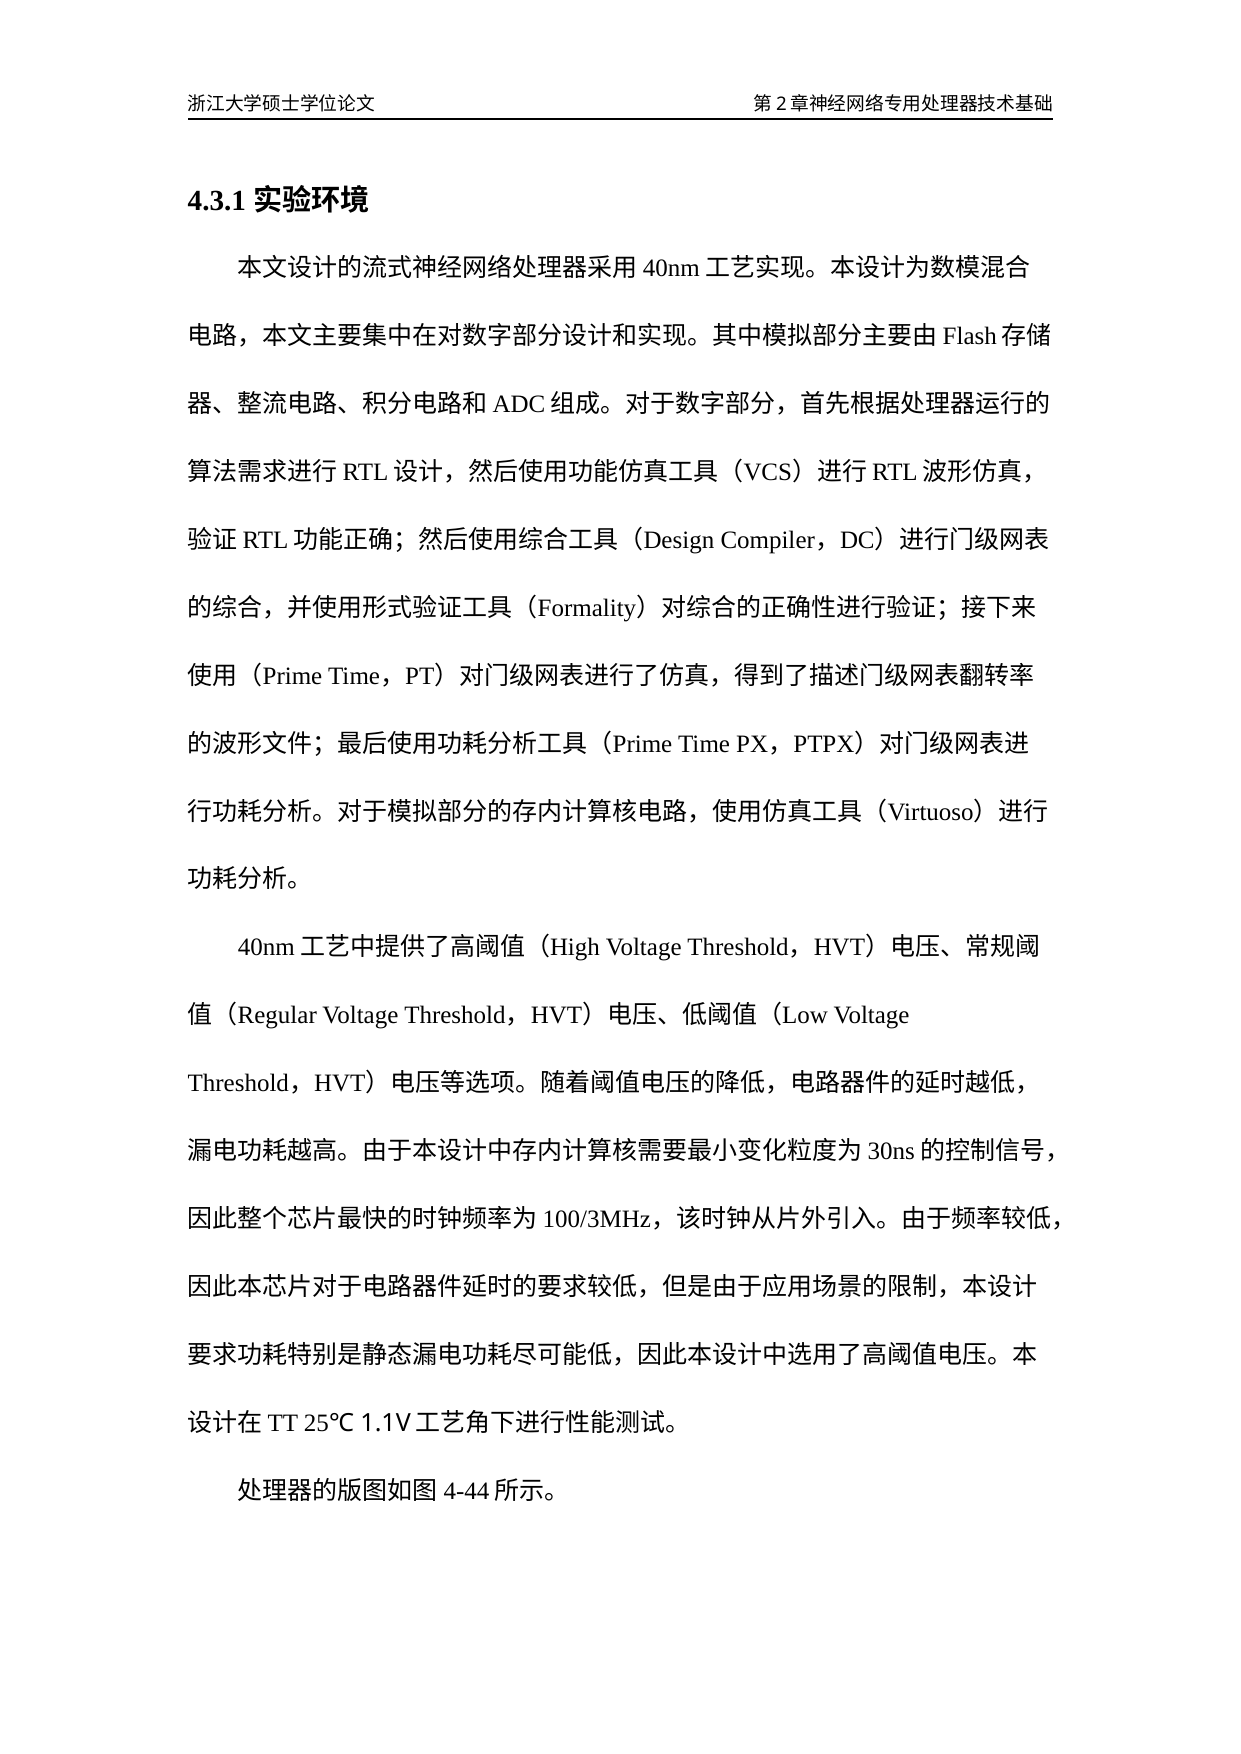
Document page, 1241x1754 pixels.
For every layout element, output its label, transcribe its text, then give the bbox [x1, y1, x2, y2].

text 本文设计的流式神经网络处理器采用40nm工艺实现。本设计为数模混合电路，本文主要集中在对数字部分设计和实现。其中模拟部分主要由Flash存储器、整流电路、积分电路和ADC组成。对于数字部分，首先根据处理器运行的算法需求进行RTL设计，然后使用功能仿真工具（VCS）进行RTL波形仿真，验证RTL功能正确；然后使用综合工具（Design Compiler，DC）进行门级网表的综合，并使用形式验证工具（Formality）对综合的正确性进行验证；接下来使用（Prime Time，PT）对门级网表进行了仿真，得到了描述门级网表翻转率的波形文件；最后使用功耗分析工具（Prime Time PX，PTPX）对门级网表进行功耗分析。对于模拟部分的存内计算核电路，使用仿真工具（Virtuoso）进行功耗分析。 [187, 232, 1053, 911]
subtitle 实验环境 [187, 164, 1053, 232]
text 40nm工艺中提供了高阈值（High Voltage Threshold，HVT）电压、常规阈值（Regular Voltage Threshold，HVT）电压、低阈值（Low Voltage Threshold，HVT）电压等选项。随着阈值电压的降低，电路器件的延时越低，漏电功耗越高。由于本设计中存内计算核需要最小变化粒度为30ns的控制信号，因此整个芯片最快的时钟频率为100/3MHz，该时钟从片外引入。由于频率较低，因此本芯片对于电路器件延时的要求较低，但是由于应用场景的限制，本设计要求功耗特别是静态漏电功耗尽可能低，因此本设计中选用了高阈值电压。本设计在TT 25℃ 1.1V工艺角下进行性能测试。 [187, 911, 1053, 1454]
